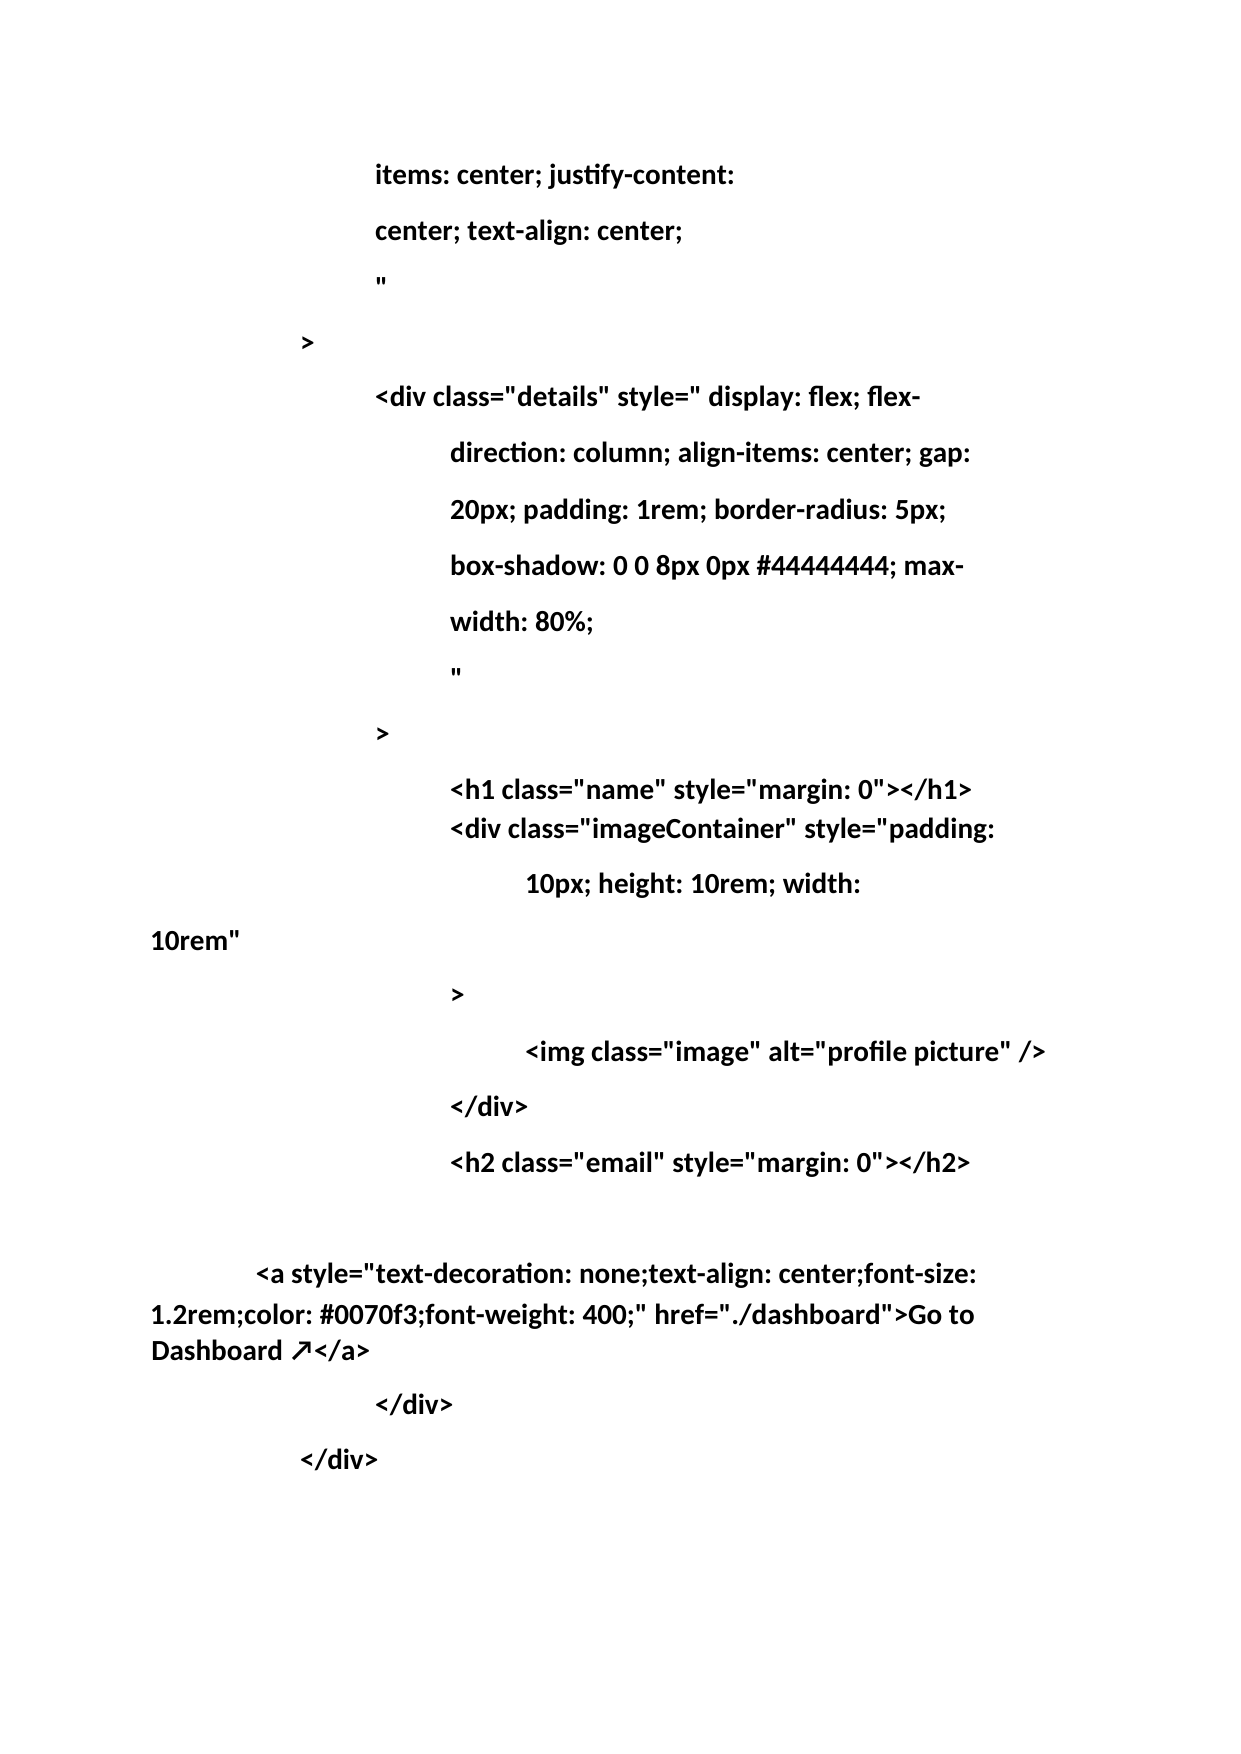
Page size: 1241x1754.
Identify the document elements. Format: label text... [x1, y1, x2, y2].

text <a style="text-decoration: none;text-align: center;font-size: [150, 1256, 1083, 1291]
text </div> [375, 1386, 1090, 1422]
text 1.2rem;color: #0070f3;font-weight: 400;" href="./dashboard">Go to Dashboard ↗</a> [150, 1296, 1090, 1368]
text 10rem" [150, 922, 1090, 957]
text > [300, 324, 1090, 359]
text > [375, 715, 1090, 750]
text <h1 class="name" style="margin: 0"></h1> [150, 771, 972, 807]
text <h2 class="email" style="margin: 0"></h2> [450, 1144, 1090, 1179]
text <img class="image" alt="profile picture" /> [150, 1033, 1046, 1068]
text " [450, 660, 1090, 696]
text </div> [300, 1441, 1090, 1476]
text " [375, 269, 1090, 305]
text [300, 156, 741, 248]
text > [450, 976, 1090, 1012]
text <div class="details" style=" display: flex; flex-direction: column; align-items: center; gap: 20px; padding: 1rem; border-radius: 5px; box-shadow: 0 0 8px 0px #44444444; max-width: 80%; [375, 378, 972, 639]
text <div class="imageContainer" style="padding: 10px; height: 10rem; width: [450, 810, 1059, 901]
text </div> [450, 1088, 1090, 1123]
